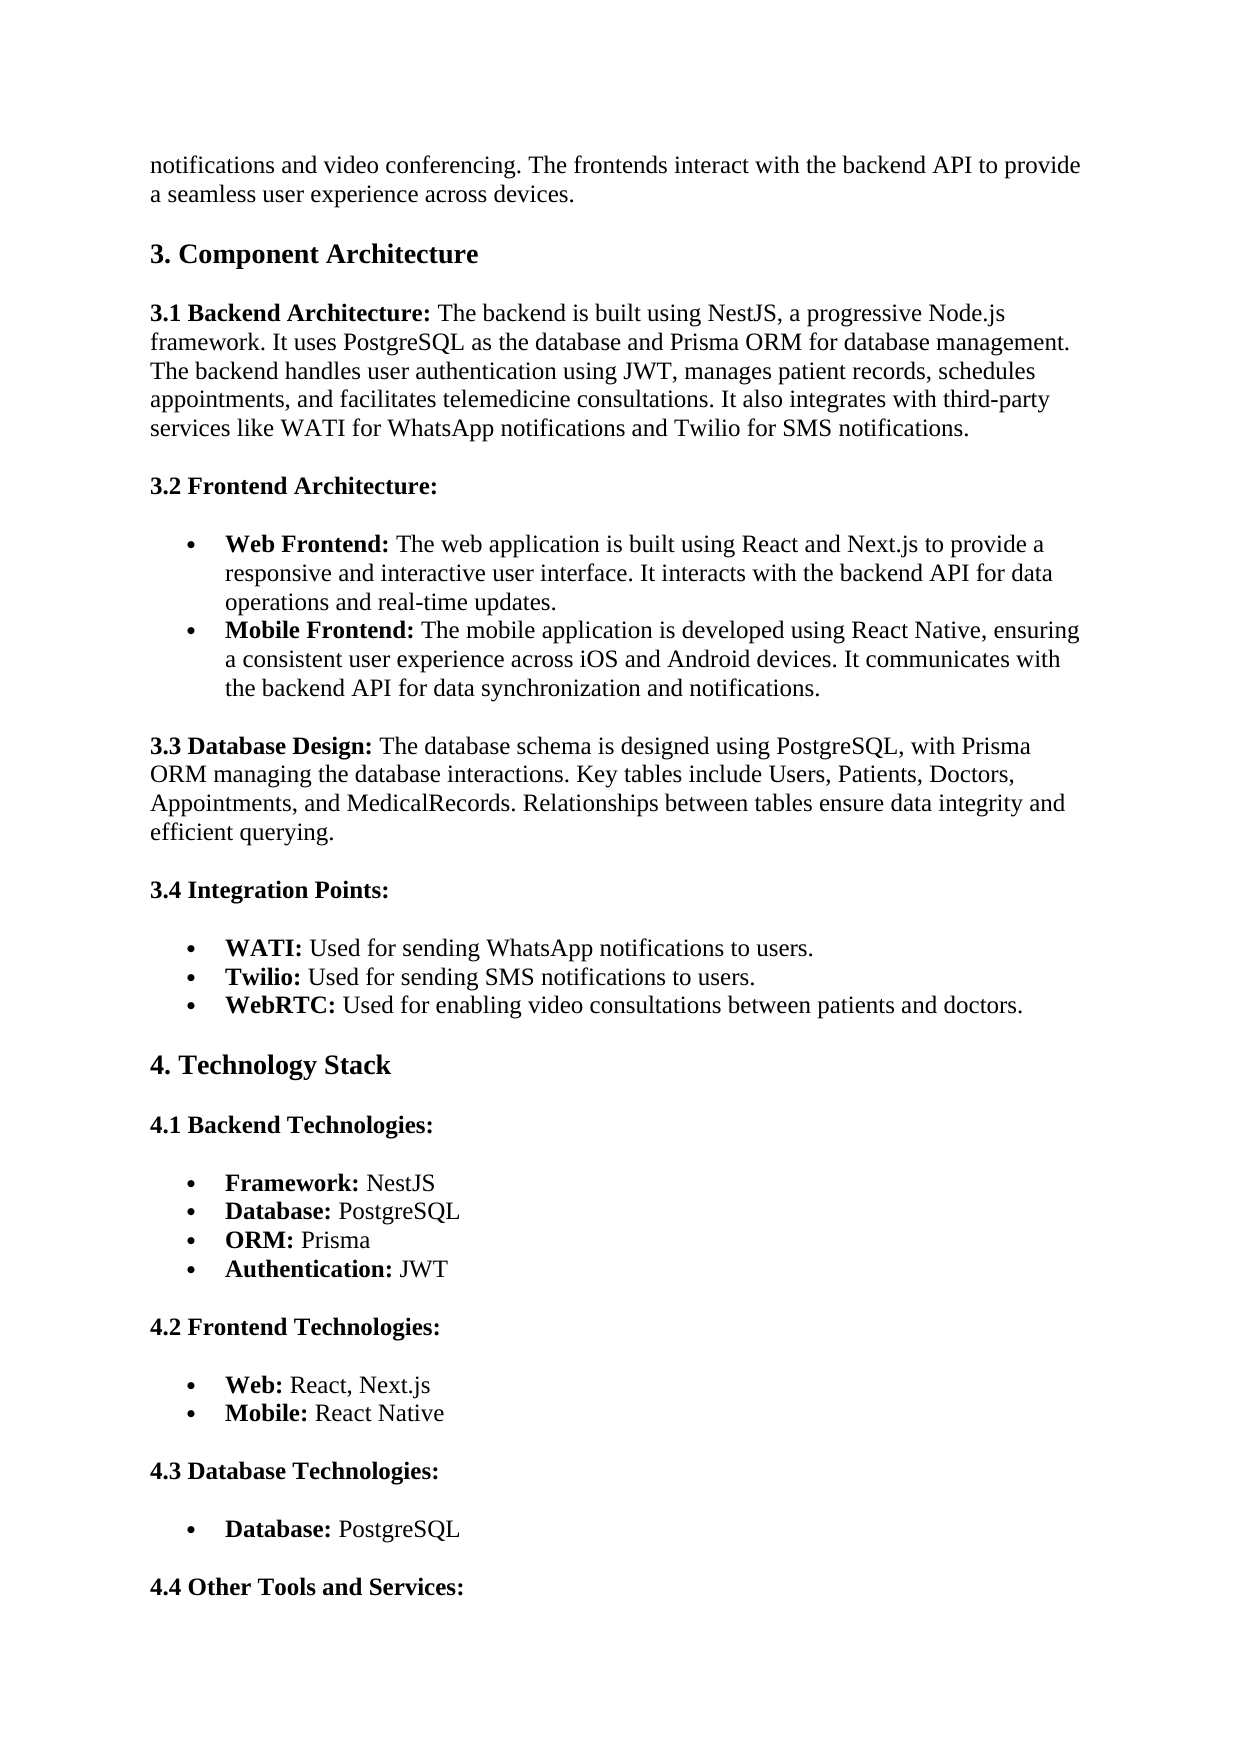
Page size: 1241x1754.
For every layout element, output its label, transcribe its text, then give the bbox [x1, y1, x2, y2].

text 3.2 Frontend Architecture: [150, 471, 1090, 500]
text 3.3 Database Design: The database schema is designed using PostgreSQL, with Prisma ORM managing the database interactions. Key tables include Users, Patients, Doctors, Appointments, and MedicalRecords. Relationships between tables ensure data integrity and efficient querying. [150, 731, 1090, 846]
text 3.4 Integration Points: [150, 875, 1090, 904]
list Database: PostgreSQL [187, 1514, 1090, 1543]
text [150, 150, 1090, 207]
text 4.2 Frontend Technologies: [150, 1312, 1090, 1341]
list Twilio: Used for sending SMS notifications to users. [187, 962, 1090, 990]
list Authentication: JWT [187, 1254, 1090, 1283]
list WebRTC: Used for enabling video consultations between patients and doctors. [187, 990, 1090, 1019]
text 4.1 Backend Technologies: [150, 1110, 1090, 1138]
list Framework: NestJS [187, 1168, 1090, 1196]
list Web: React, Next.js [187, 1370, 1090, 1398]
list Mobile Frontend: The mobile application is developed using React Native, ensuring a consistent user experience across iOS and Android devices. It communicates with the backend API for data synchronization and notifications. [187, 615, 1090, 702]
list Web Frontend: The web application is built using React and Next.js to provide a responsive and interactive user interface. It interacts with the backend API for data operations and real-time updates. [187, 529, 1090, 615]
text 4. Technology Stack [150, 1048, 1090, 1081]
text 4.3 Database Technologies: [150, 1456, 1090, 1485]
text 3.1 Backend Architecture: The backend is built using NestJS, a progressive Node.js framework. It uses PostgreSQL as the database and Prisma ORM for database management. The backend handles user authentication using JWT, manages patient records, schedules appointments, and facilitates telemedicine consultations. It also integrates with third-party services like WATI for WhatsApp notifications and Twilio for SMS notifications. [150, 298, 1090, 442]
text 4.4 Other Tools and Services: [150, 1572, 1090, 1601]
list Database: PostgreSQL [187, 1196, 1090, 1225]
list ORM: Prisma [187, 1225, 1090, 1254]
list WATI: Used for sending WhatsApp notifications to users. [187, 933, 1090, 962]
text 3. Component Architecture [150, 237, 1090, 269]
list Mobile: React Native [187, 1398, 1090, 1427]
